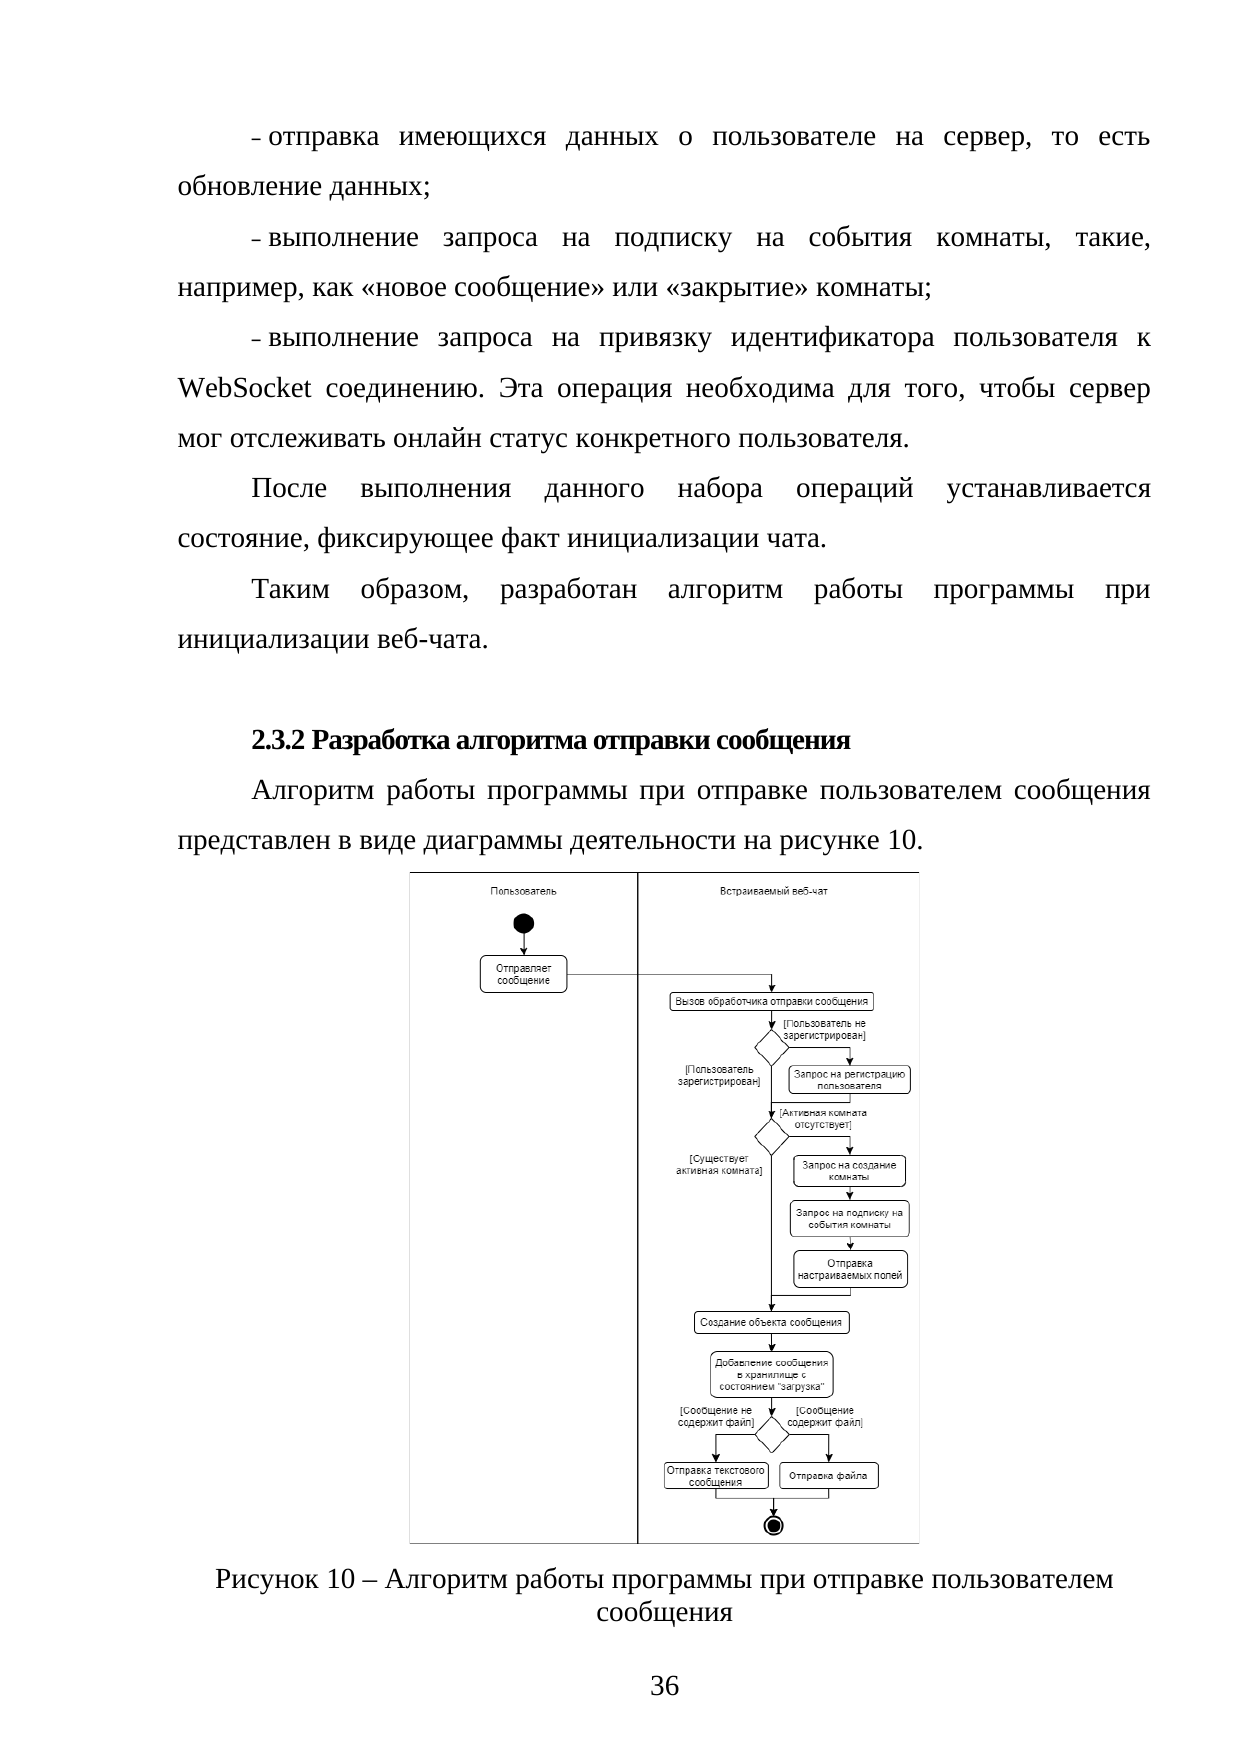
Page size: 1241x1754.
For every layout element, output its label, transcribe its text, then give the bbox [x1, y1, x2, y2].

list выполнение запроса на подписку на события комнаты, такие, например, как «новое сообщение» или «закрытие» комнаты; [177, 219, 1152, 303]
list отправка имеющихся данных о пользователе на сервер, то есть обновление данных; [177, 118, 1152, 202]
text сообщения [177, 1594, 1152, 1628]
title Разработка алгоритма отправки сообщения [177, 722, 1152, 755]
text Таким образом, разработан алгоритм работы программы при инициализации веб-чата. [177, 571, 1152, 655]
text После выполнения данного набора операций устанавливается состояние, фиксирующее факт инициализации чата. [177, 470, 1152, 554]
list выполнение запроса на привязку идентификатора пользователя к WebSocket соединению. Эта операция необходима для того, чтобы сервер мог отслеживать онлайн статус конкретного пользователя. [177, 319, 1152, 453]
text Алгоритм работы программы при отправке пользователем сообщения представлен в виде диаграммы деятельности на рисунке 10. [177, 772, 1152, 856]
picture [409, 872, 920, 1544]
